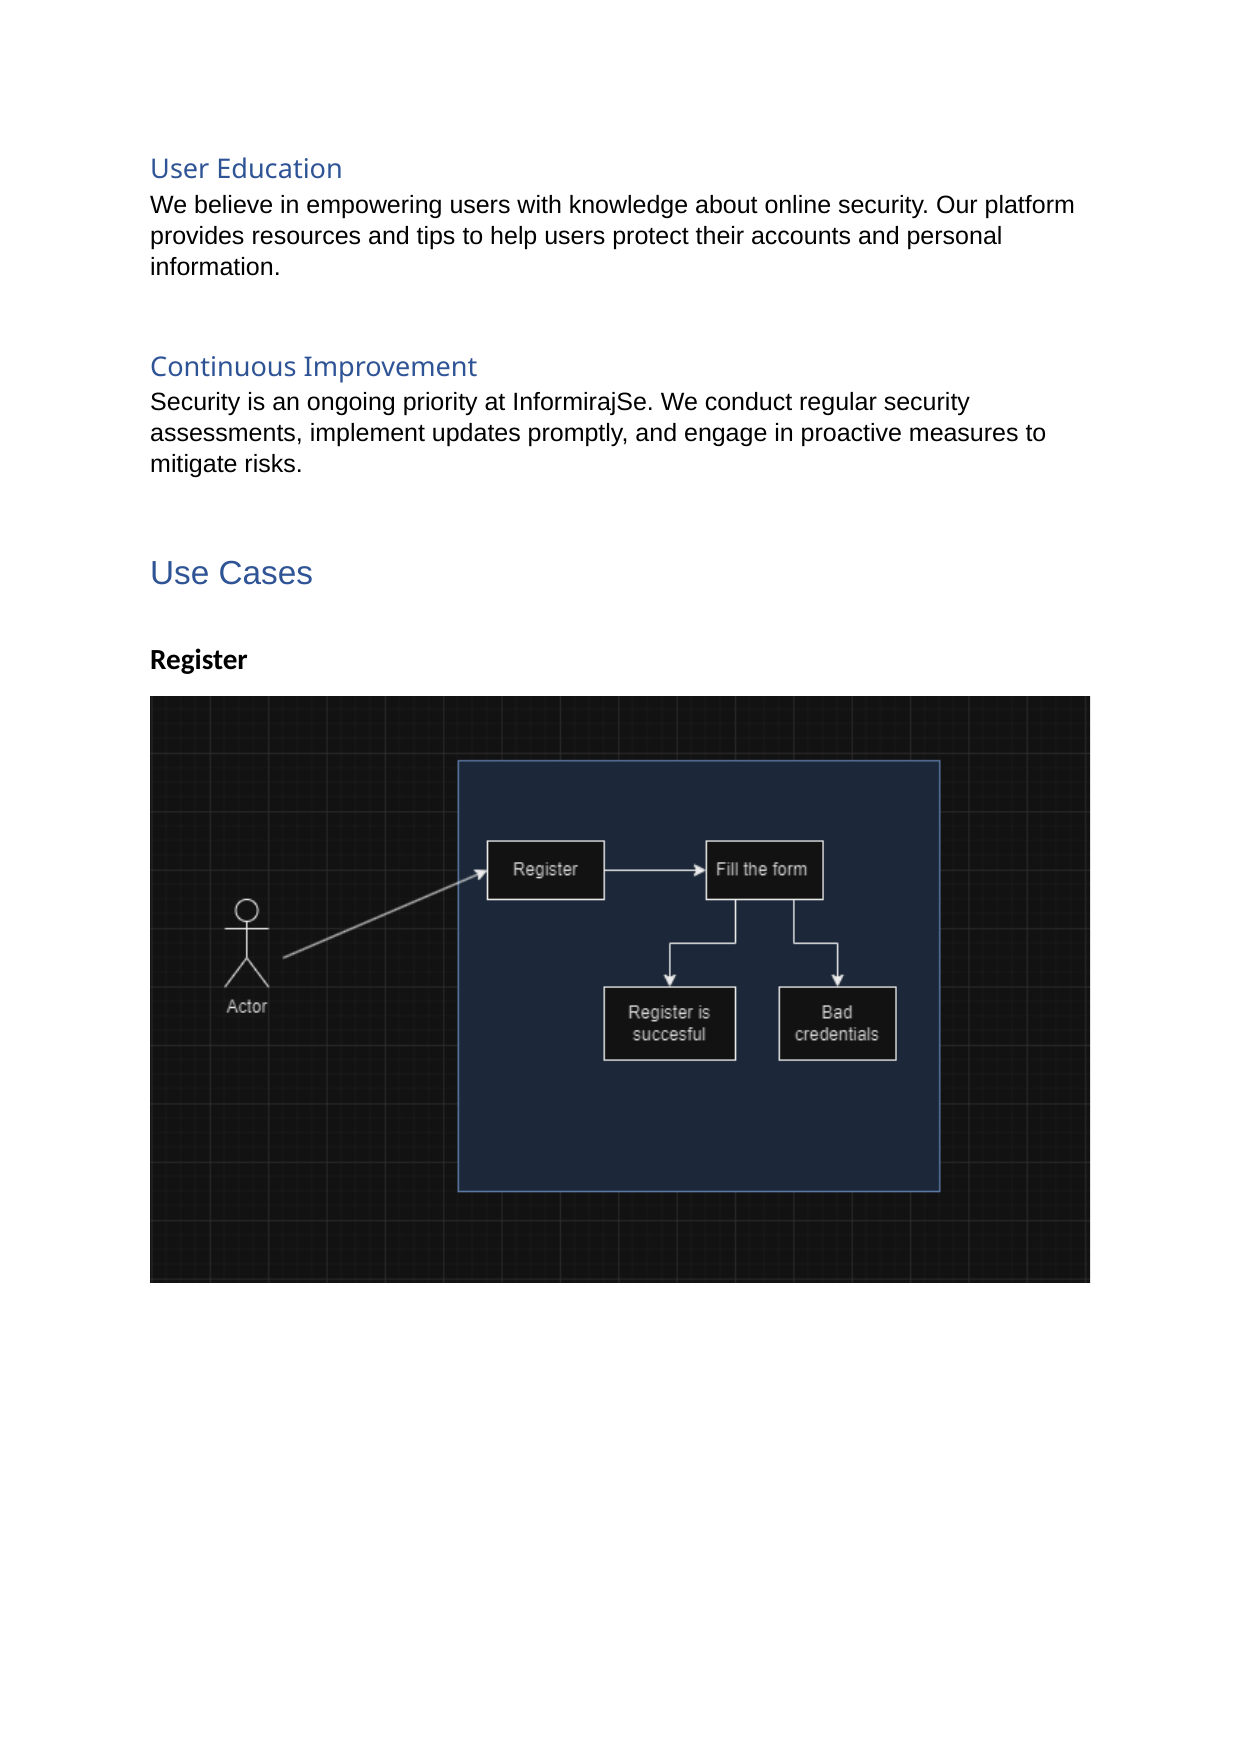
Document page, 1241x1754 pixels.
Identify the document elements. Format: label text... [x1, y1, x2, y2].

text Security is an ongoing priority at InformirajSe. We conduct regular security assessments, implement updates promptly, and engage in proactive measures to mitigate risks. [150, 387, 1090, 478]
picture [150, 696, 1091, 1283]
text We believe in empowering users with knowledge about online security. Our platform provides resources and tips to help users protect their accounts and personal information. [150, 190, 1090, 281]
subtitle Continuous Improvement [150, 347, 1090, 384]
text Register [150, 641, 1090, 677]
subtitle User Education [150, 150, 1090, 187]
subtitle Use Cases [150, 553, 1090, 591]
